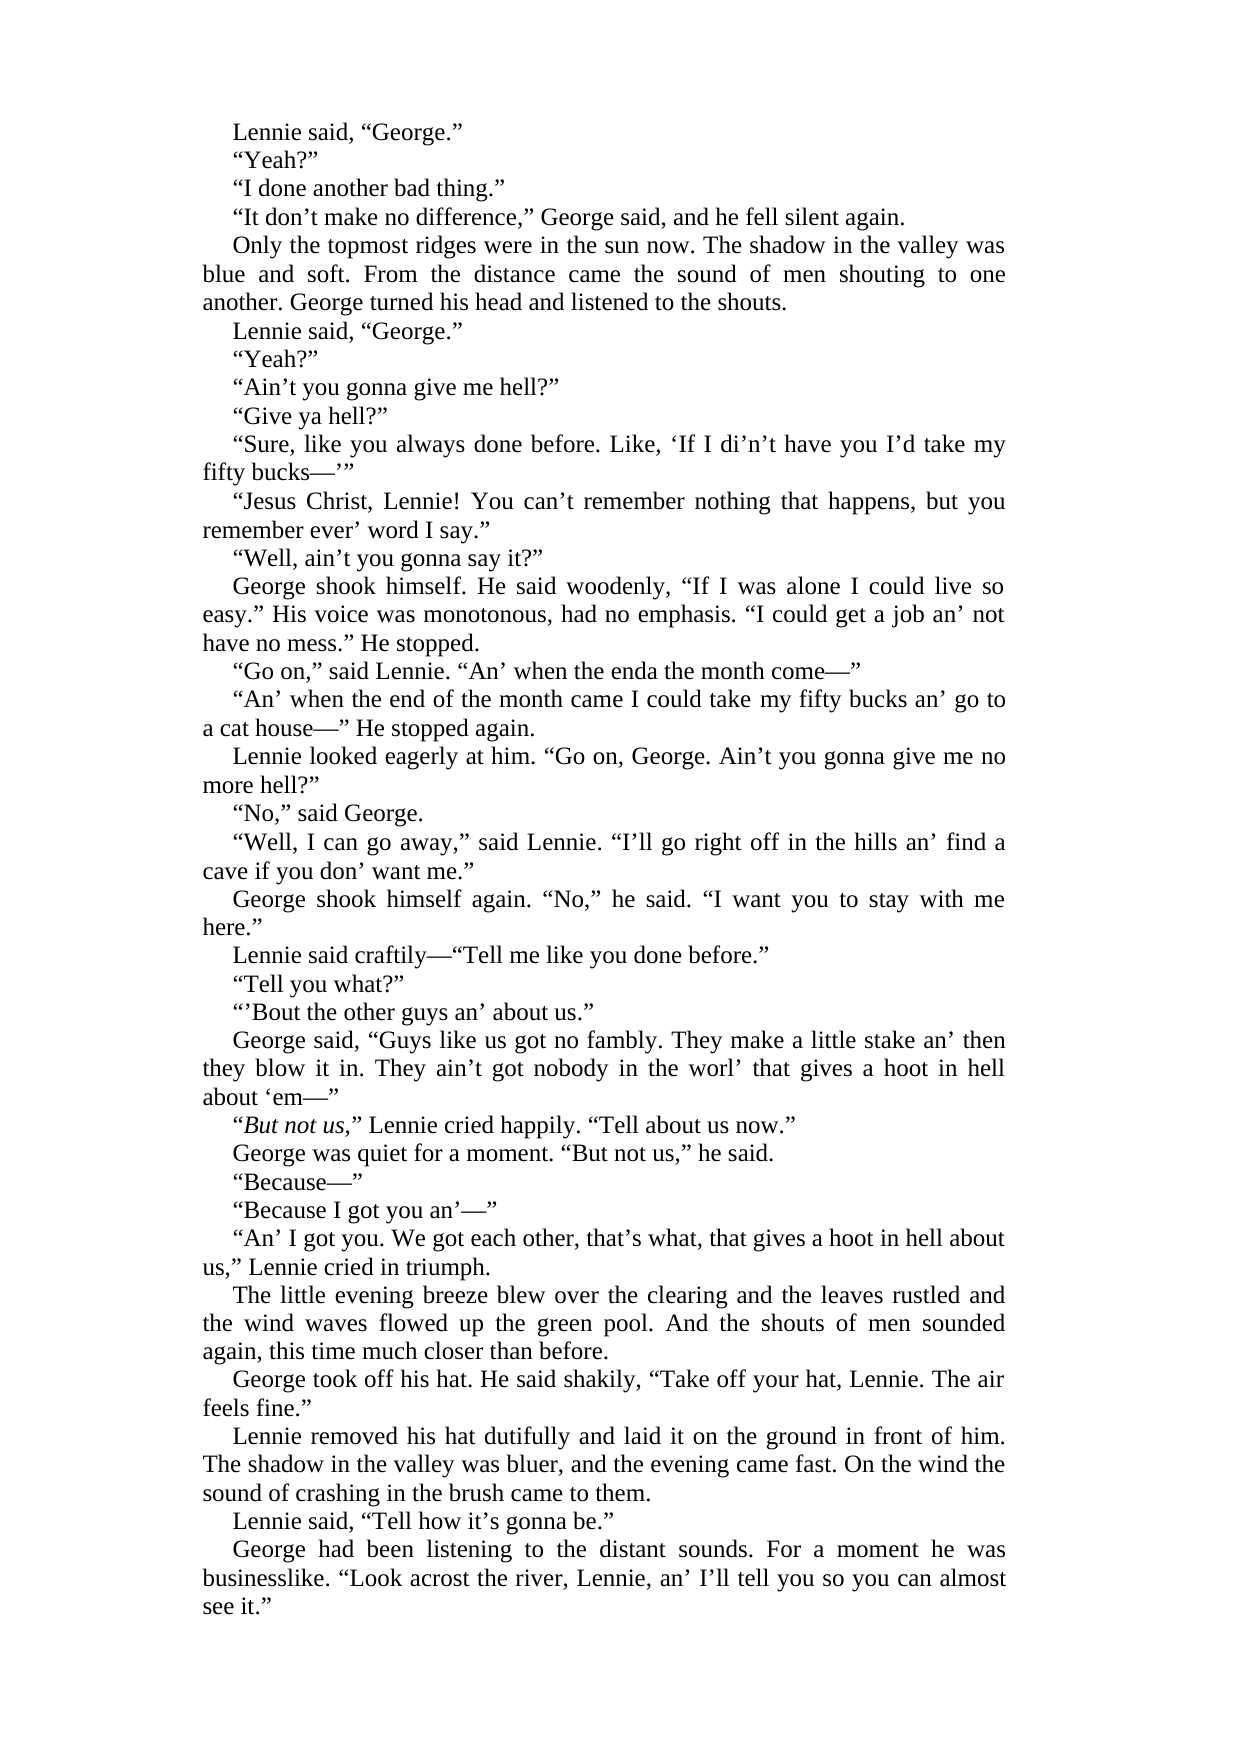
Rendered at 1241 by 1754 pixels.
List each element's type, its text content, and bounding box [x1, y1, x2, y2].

text Lennie said, “George.” “Yeah?” [232, 117, 494, 174]
text “Because I got you an’—” [232, 1195, 1109, 1224]
text George shook himself. He said woodenly, “If I was alone I could live so easy.” His voice was monotonous, had no emphasis. “I could get a job an’ not have no mess.” He stopped. [202, 572, 1006, 656]
text “It don’t make no difference,” George said, and he fell silent again. [232, 202, 1109, 231]
text George said, “Guys like us got no fambly. They make a little stake an’ then they blow it in. They ain’t got nobody in the worl’ that gives a hoot in hell about ‘em—” [202, 1026, 1007, 1111]
text “An’ I got you. We got each other, that’s what, that gives a hoot in hell about us,” Lennie cried in triumph. [202, 1224, 1006, 1280]
text George shook himself again. “No,” he said. “I want you to stay with me here.” [202, 885, 1006, 941]
text “Well, I can go away,” said Lennie. “I’ll go right off in the hills an’ find a cave if you don’ want me.” [202, 827, 1006, 885]
text “Jesus Christ, Lennie! You can’t remember nothing that happens, but you remember ever’ word I say.” [202, 486, 1007, 543]
text “An’ when the end of the month came I could take my fifty bucks an’ go to a cat house—” He stopped again. [202, 685, 1007, 741]
text Only the topmost ridges were in the sun now. The shadow in the valley was blue and soft. From the distance came the sound of men shouting to one another. George turned his head and listened to the shouts. [202, 231, 1007, 316]
text “I done another bad thing.” [232, 174, 1109, 202]
text The little evening breeze blew over the clearing and the leaves rustled and the wind waves flowed up the green pool. And the shouts of men sounded again, this time much closer than before. [202, 1281, 1007, 1365]
text George had been listening to the distant sounds. For a moment he was businesslike. “Look acrost the river, Lennie, an’ I’ll tell you so you can almost see it.” [202, 1535, 1007, 1620]
text “But not us,” Lennie cried happily. “Tell about us now.” George was quiet for a moment. “But not us,” he said. “Because—” [232, 1111, 843, 1195]
text Lennie removed his hat dutifully and laid it on the ground in front of him. The shadow in the valley was bluer, and the evening came fast. On the wind the sound of crashing in the brush came to them. [202, 1422, 1007, 1506]
text “’Bout the other guys an’ about us.” [232, 997, 1109, 1026]
text Lennie said craftily—“Tell me like you done before.” “Tell you what?” [232, 941, 808, 997]
text Lennie looked eagerly at him. “Go on, George. Ain’t you gonna give me no more hell?” [202, 741, 1007, 799]
text “Go on,” said Lennie. “An’ when the enda the month come—” [232, 656, 1109, 685]
text Lennie said, “George.” “Yeah?” [232, 316, 494, 373]
text George took off his hat. He said shakily, “Take off your hat, Lennie. The air feels fine.” [202, 1365, 1006, 1422]
text “Ain’t you gonna give me hell?” “Give ya hell?” [232, 373, 564, 429]
text “Sure, like you always done before. Like, ‘If I di’n’t have you I’d take my fifty bucks—’” [202, 430, 1007, 486]
text “No,” said George. [232, 799, 1109, 827]
text “Well, ain’t you gonna say it?” [232, 543, 1109, 572]
text Lennie said, “Tell how it’s gonna be.” [232, 1506, 1109, 1535]
